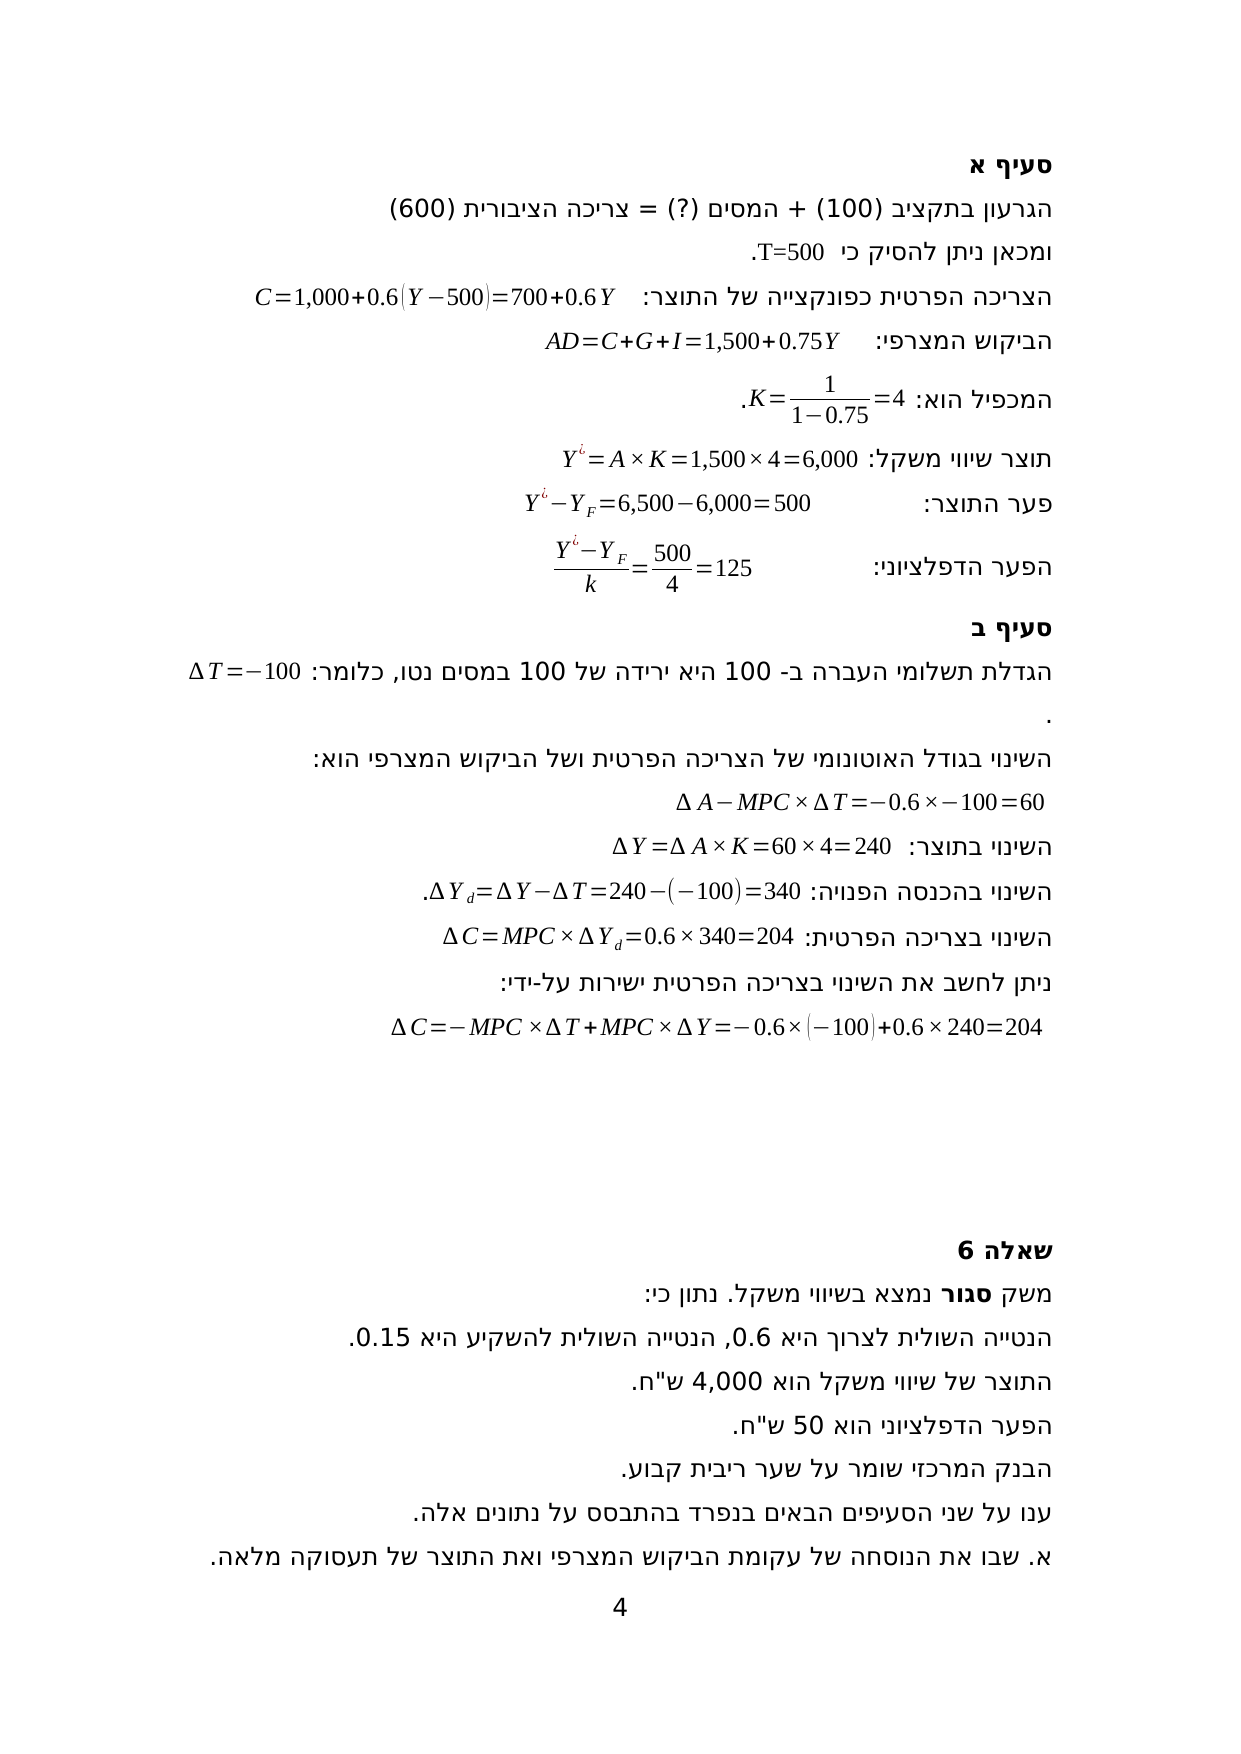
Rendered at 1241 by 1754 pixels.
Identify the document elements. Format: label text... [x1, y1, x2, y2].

text הנטייה השולית לצרוך היא 0.6, הנטייה השולית להשקיע היא 0.15. [187, 1323, 1053, 1353]
text השינוי בצריכה הפרטית: [187, 922, 1053, 954]
text השינוי בתוצר: [187, 832, 1053, 861]
text פער התוצר: [187, 488, 1053, 520]
text הגרעון בתקציב (100) + המסים (?) = צריכה הציבורית (600) ומכאן ניתן להסיק כי T=500. [187, 194, 1053, 267]
text הביקוש המצרפי: [187, 327, 1053, 356]
text הגדלת תשלומי העברה ב- 100 היא ירידה של 100 במסים נטו, כלומר: . [187, 657, 1053, 730]
text א. שבו את הנוסחה של עקומת הביקוש המצרפי ואת התוצר של תעסוקה מלאה. [187, 1542, 1053, 1571]
text אלה 6 [187, 1236, 1053, 1265]
text השינוי בהכנסה הפנויה: . [187, 876, 1053, 908]
text הצריכה הפרטית כפונקצייה של התוצר: [187, 281, 1053, 312]
text תוצר שיווי משקל: [187, 444, 1053, 473]
text ענו על שני הסעיפים הבאים בנפרד בהתבסס על נתונים אלה. [187, 1498, 1053, 1528]
text סעיף א [187, 150, 1053, 179]
text המכפיל הוא: . [187, 370, 1053, 429]
text השינוי בגודל האוטונומי של הצריכה הפרטית ושל הביקוש המצרפי הוא: [187, 744, 1053, 774]
text הפער הדפלציוני: [187, 535, 1053, 599]
text סעיף ב [187, 613, 1053, 642]
text הבנק המרכזי שומר על שער ריבית קבוע. [187, 1455, 1053, 1484]
text משק סגור נמצא בשיווי משקל. נתון כי: [187, 1280, 1053, 1309]
text התוצר של שיווי משקל הוא 4,000 ש"ח. [187, 1367, 1053, 1396]
text ניתן לחשב את השינוי בצריכה הפרטית ישירות על-ידי: [187, 968, 1053, 1043]
text הפער הדפלציוני הוא 50 ש"ח. [187, 1411, 1053, 1440]
